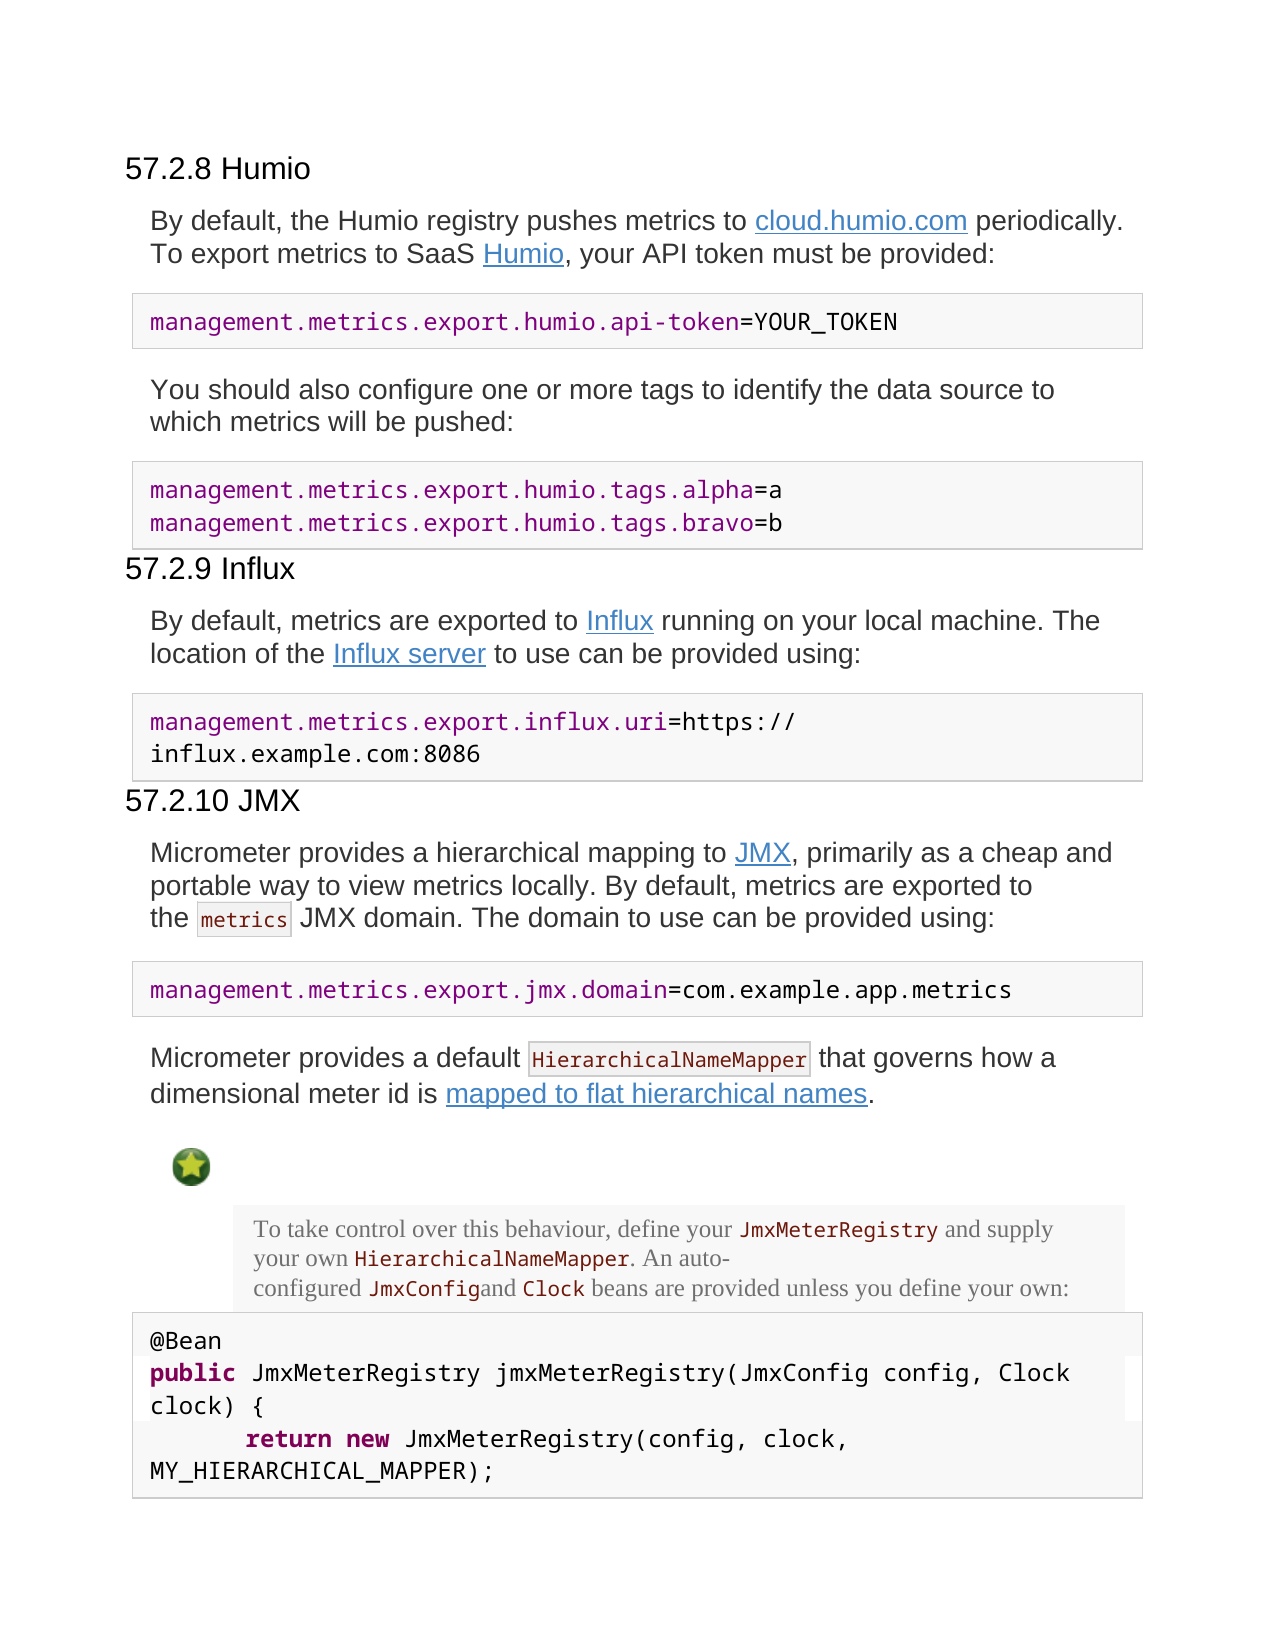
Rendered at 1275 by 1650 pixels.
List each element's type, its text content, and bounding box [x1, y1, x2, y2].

text @Bean [133, 1313, 1142, 1356]
text By default, the Humio registry pushes metrics to cloud.humio.com periodically. To export metrics to SaaS Humio, your API token must be provided: [150, 204, 1125, 269]
subtitle 57.2.9 Influx [125, 550, 1125, 586]
text By default, metrics are exported to Influx running on your local machine. The location of the Influx server to use can be provided using: [150, 604, 1125, 669]
subtitle 57.2.10 JMX [125, 782, 1125, 818]
text return new JmxMeterRegistry(config, clock, MY_HIERARCHICAL_MAPPER); [133, 1409, 1142, 1497]
text Micrometer provides a hierarchical mapping to JMX, primarily as a cheap and portable way to view metrics locally. By default, metrics are exported to the metrics JMX domain. The domain to use can be provided using: [150, 836, 1125, 937]
text management.metrics.export.humio.tags.bravo=b [133, 493, 1142, 548]
text management.metrics.export.jmx.domain=com.example.app.metrics [133, 962, 1142, 1016]
picture [172, 1148, 211, 1186]
table_cell To take control over this behaviour, define your JmxMeterRegistry and supply your own HierarchicalNameMapper. An auto-configured JmxConfigand Clock beans are provided unless you define your own: [233, 1205, 1125, 1312]
text You should also configure one or more tags to identify the data source to which metrics will be pushed: [150, 373, 1125, 437]
subtitle 57.2.8 Humio [125, 150, 1125, 186]
text management.metrics.export.humio.tags.alpha=a [133, 462, 1142, 493]
text management.metrics.export.influx.uri=https://influx.example.com:8086 [133, 694, 1142, 780]
text public JmxMeterRegistry jmxMeterRegistry(JmxConfig config, Clock clock) { [150, 1356, 1125, 1409]
text management.metrics.export.humio.api-token=YOUR_TOKEN [133, 294, 1142, 348]
table_header [150, 1133, 233, 1312]
text Micrometer provides a default HierarchicalNameMapper that governs how a dimensional meter id is mapped to flat hierarchical names. [150, 1041, 1125, 1109]
